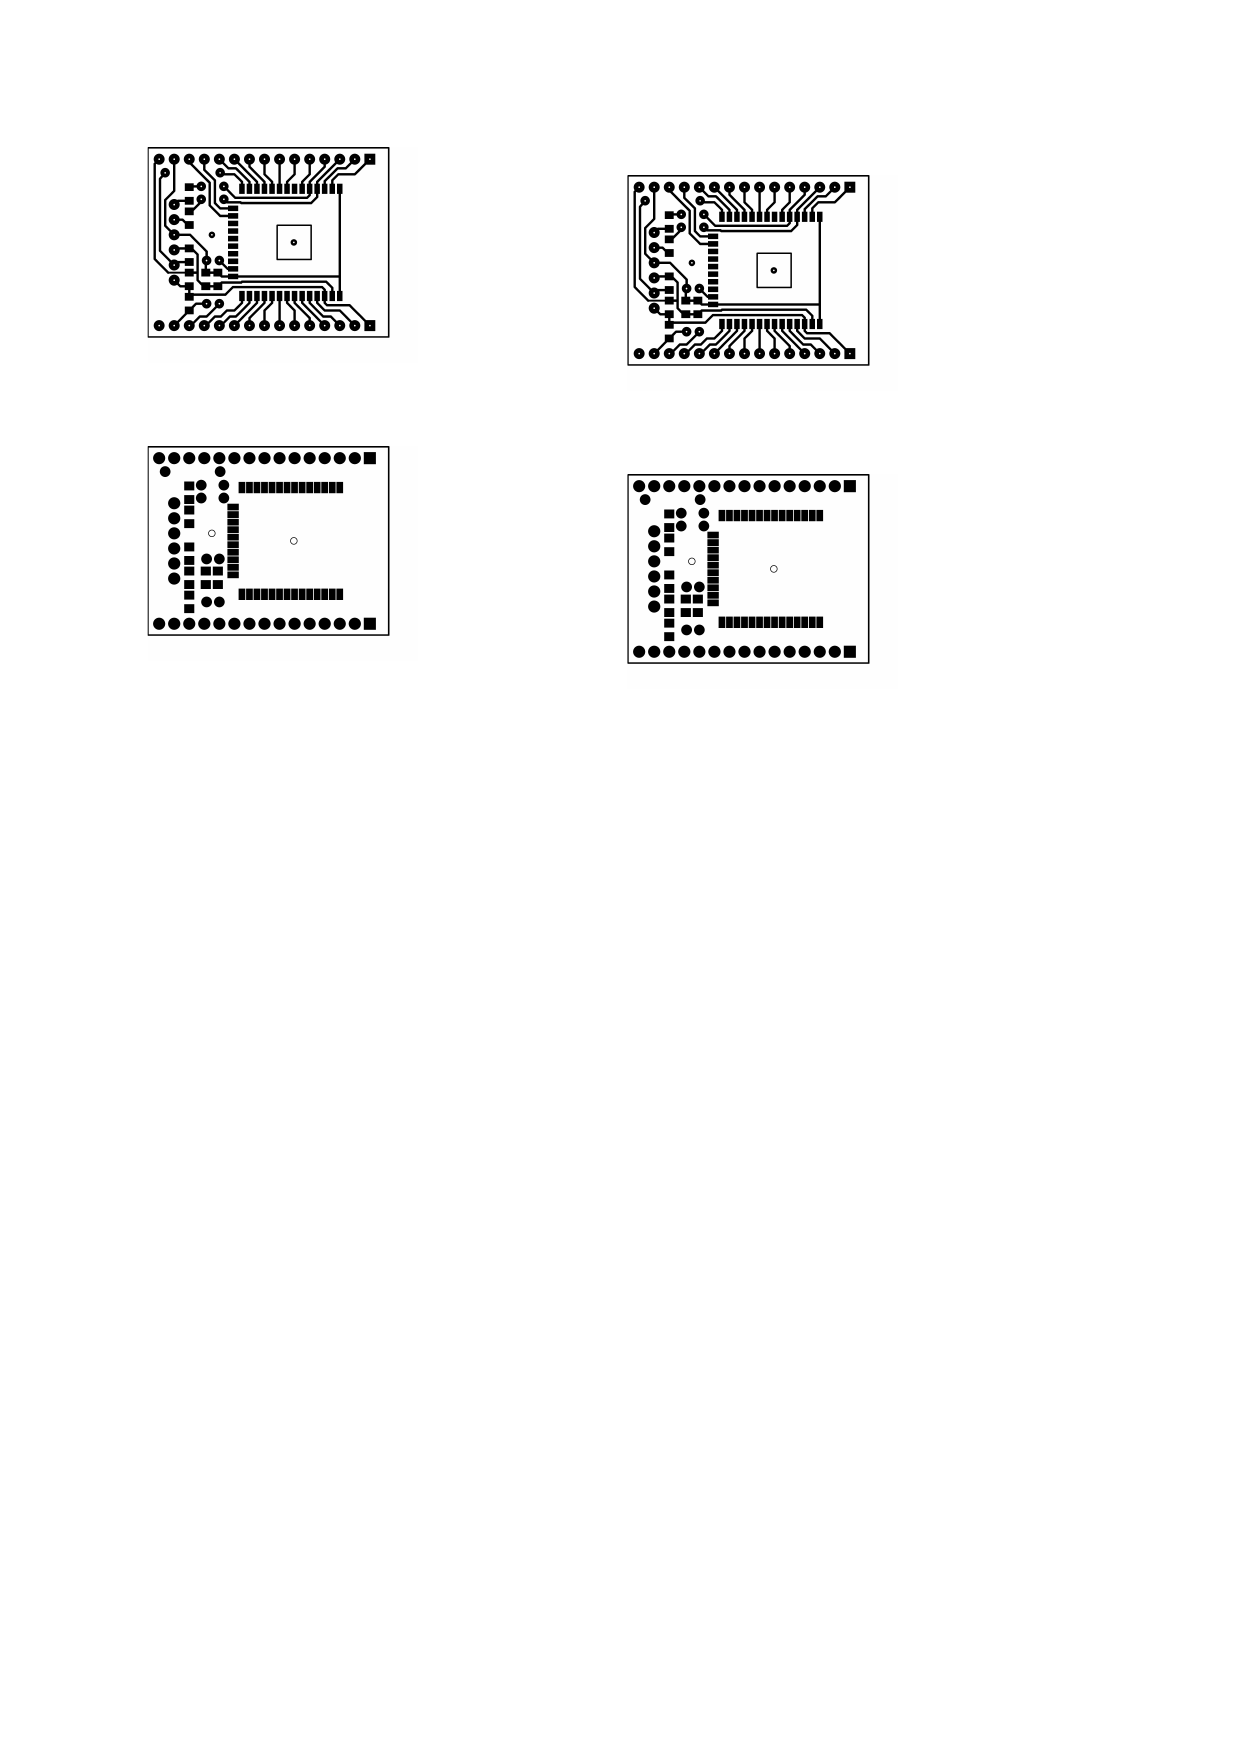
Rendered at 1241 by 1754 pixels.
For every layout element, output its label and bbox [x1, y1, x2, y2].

picture [627, 175, 899, 391]
table_header [616, 148, 1096, 446]
picture [627, 474, 899, 689]
table_header [136, 148, 616, 446]
table_cell [616, 446, 1096, 689]
picture [147, 446, 419, 661]
table_cell [136, 446, 616, 689]
picture [147, 147, 419, 363]
